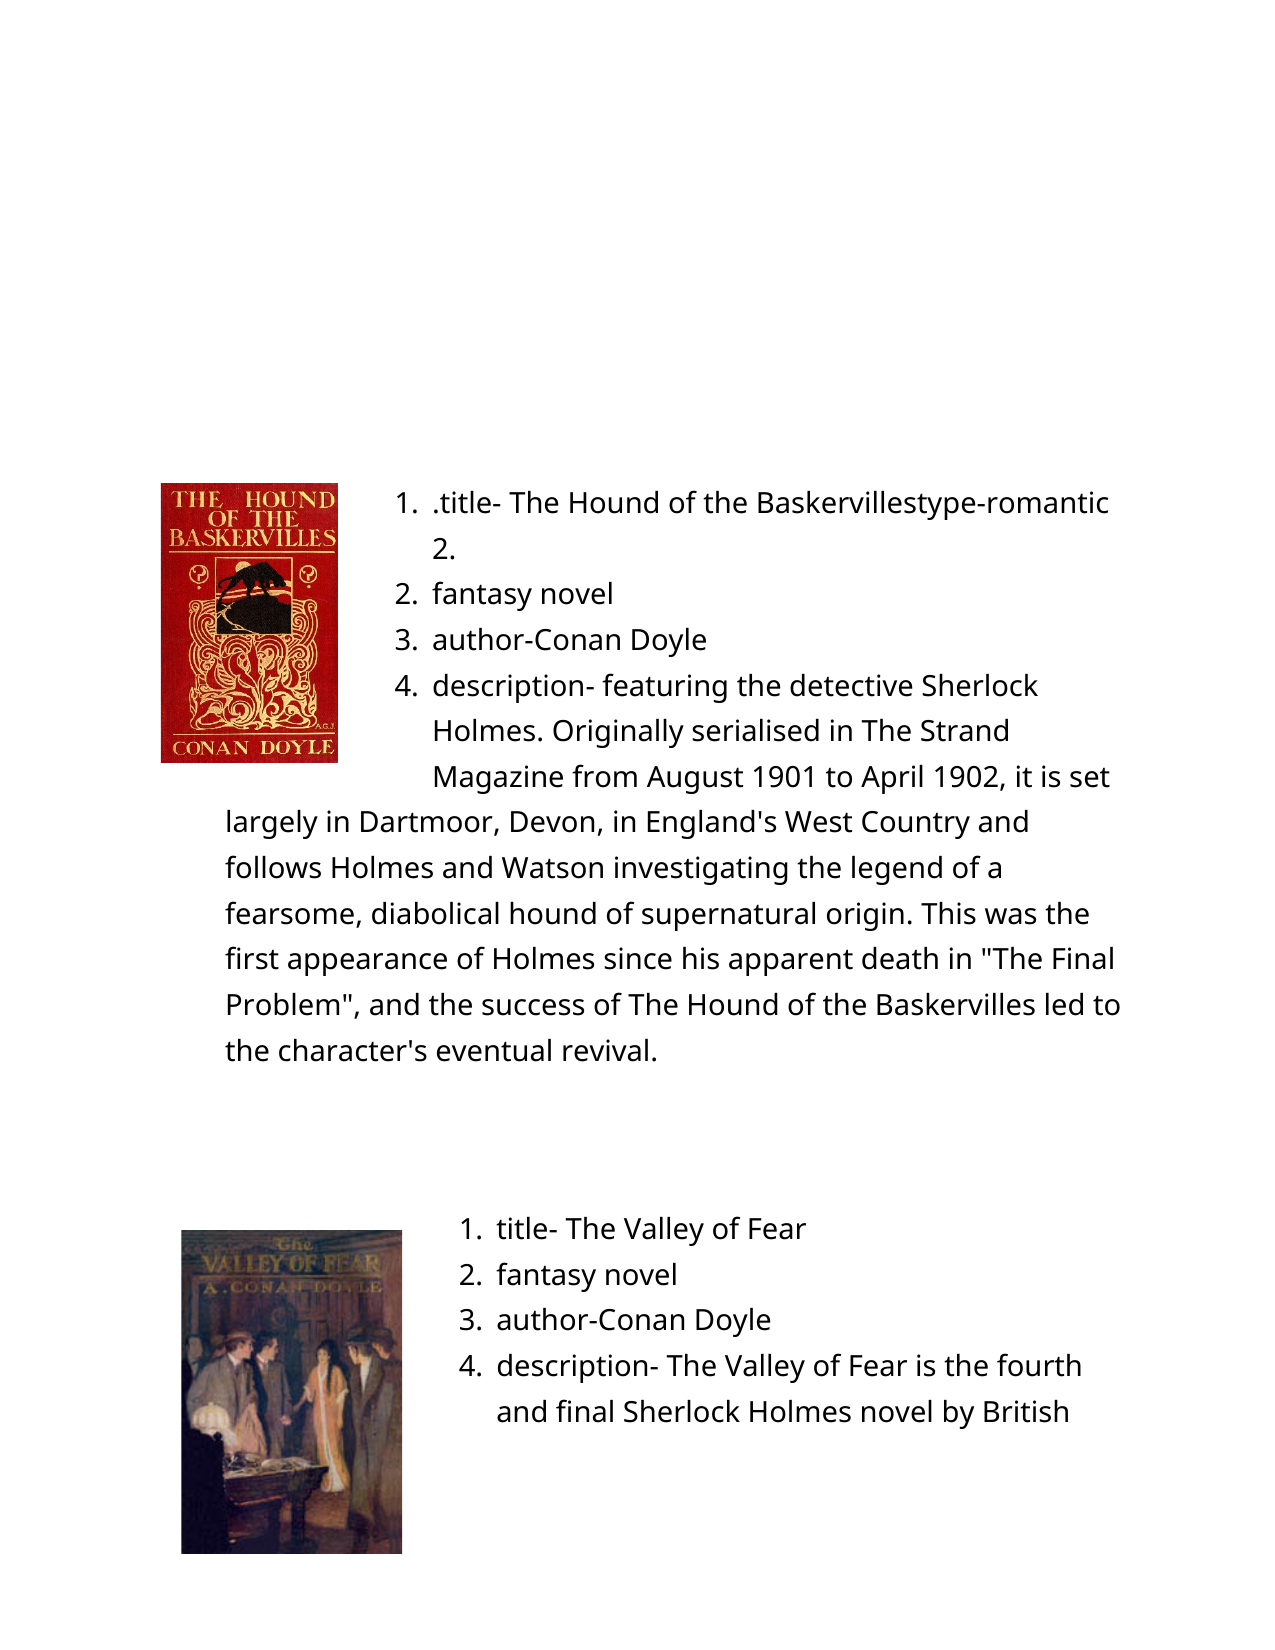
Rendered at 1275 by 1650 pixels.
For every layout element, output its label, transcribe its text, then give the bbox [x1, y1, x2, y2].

list title- The Valley of Fear [187, 1208, 1125, 1248]
picture [160, 483, 338, 763]
picture [181, 1230, 403, 1554]
list .title- The Hound of the Baskervillestype-romantic 2. [187, 482, 1125, 568]
list fantasy novel [403, 1254, 1125, 1294]
list author-Conan Doyle [403, 1299, 1125, 1339]
list author-Conan Doyle [338, 619, 1125, 659]
list fantasy novel [338, 573, 1125, 613]
list description- featuring the detective Sherlock Holmes. Originally serialised in The Strand Magazine from August 1901 to April 1902, it is set largely in Dartmoor, Devon, in England's West Country and follows Holmes and Watson investigating the legend of a fearsome, diabolical hound of supernatural origin. This was the first appearance of Holmes since his apparent death in "The Final Problem", and the success of The Hound of the Baskervilles led to the character's eventual revival. [187, 665, 1125, 1069]
